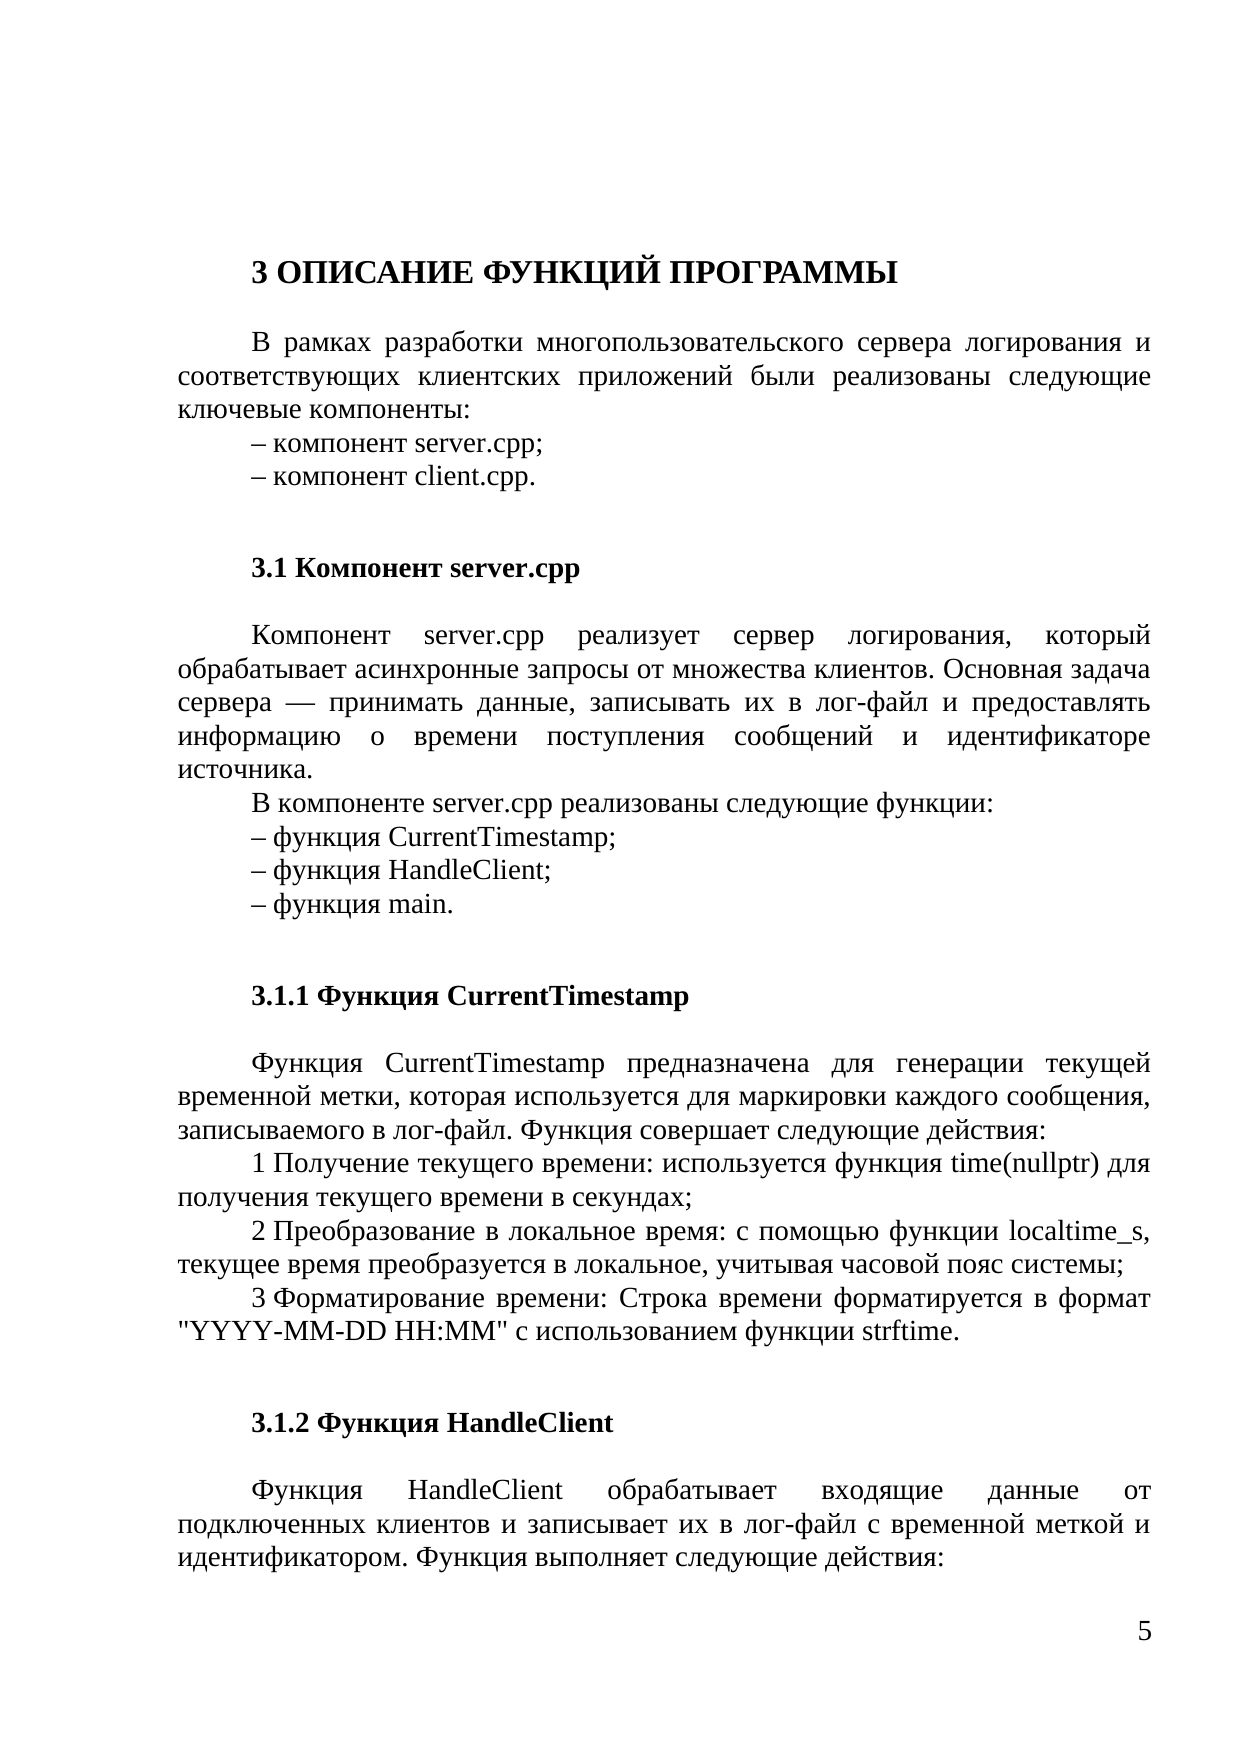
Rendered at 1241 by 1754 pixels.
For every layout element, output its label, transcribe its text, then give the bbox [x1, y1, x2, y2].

text 3.1.2 Функция HandleClient [177, 1405, 1152, 1439]
text 3 ОПИСАНИЕ ФУНКЦИЙ ПРОГРАММЫ [177, 252, 1152, 291]
text – функция HandleClient; [177, 852, 1152, 886]
text 3 Форматирование времени: Строка времени форматируется в формат "YYYY-MM-DD HH:MM" с использованием функции strftime. [177, 1280, 1152, 1347]
text Функция CurrentTimestamp предназначена для генерации текущей временной метки, которая используется для маркировки каждого сообщения, записываемого в лог-файл. Функция совершает следующие действия: [177, 1045, 1152, 1146]
text В рамках разработки многопользовательского сервера логирования и соответствующих клиентских приложений были реализованы следующие ключевые компоненты: [177, 324, 1152, 425]
text Компонент server.cpp реализует сервер логирования, который обрабатывает асинхронные запросы от множества клиентов. Основная задача сервера — принимать данные, записывать их в лог-файл и предоставлять информацию о времени поступления сообщений и идентификаторе источника. [177, 617, 1152, 785]
text 2 Преобразование в локальное время: с помощью функции localtime_s, текущее время преобразуется в локальное, учитывая часовой пояс системы; [177, 1213, 1152, 1280]
text 3.1.1 Функция CurrentTimestamp [177, 978, 1152, 1011]
text 1 Получение текущего времени: используется функция time(nullptr) для получения текущего времени в секундах; [177, 1146, 1152, 1213]
text – функция main. [177, 886, 1152, 919]
text – функция CurrentTimestamp; [177, 819, 1152, 852]
text Функция HandleClient обрабатывает входящие данные от подключенных клиентов и записывает их в лог-файл с временной меткой и идентификатором. Функция выполняет следующие действия: [177, 1472, 1152, 1573]
text – компонент client.cpp. [177, 458, 1152, 492]
text В компоненте server.cpp реализованы следующие функции: [177, 785, 1152, 819]
text – компонент server.cpp; [177, 425, 1152, 458]
text 3.1 Компонент server.cpp [177, 550, 1152, 584]
